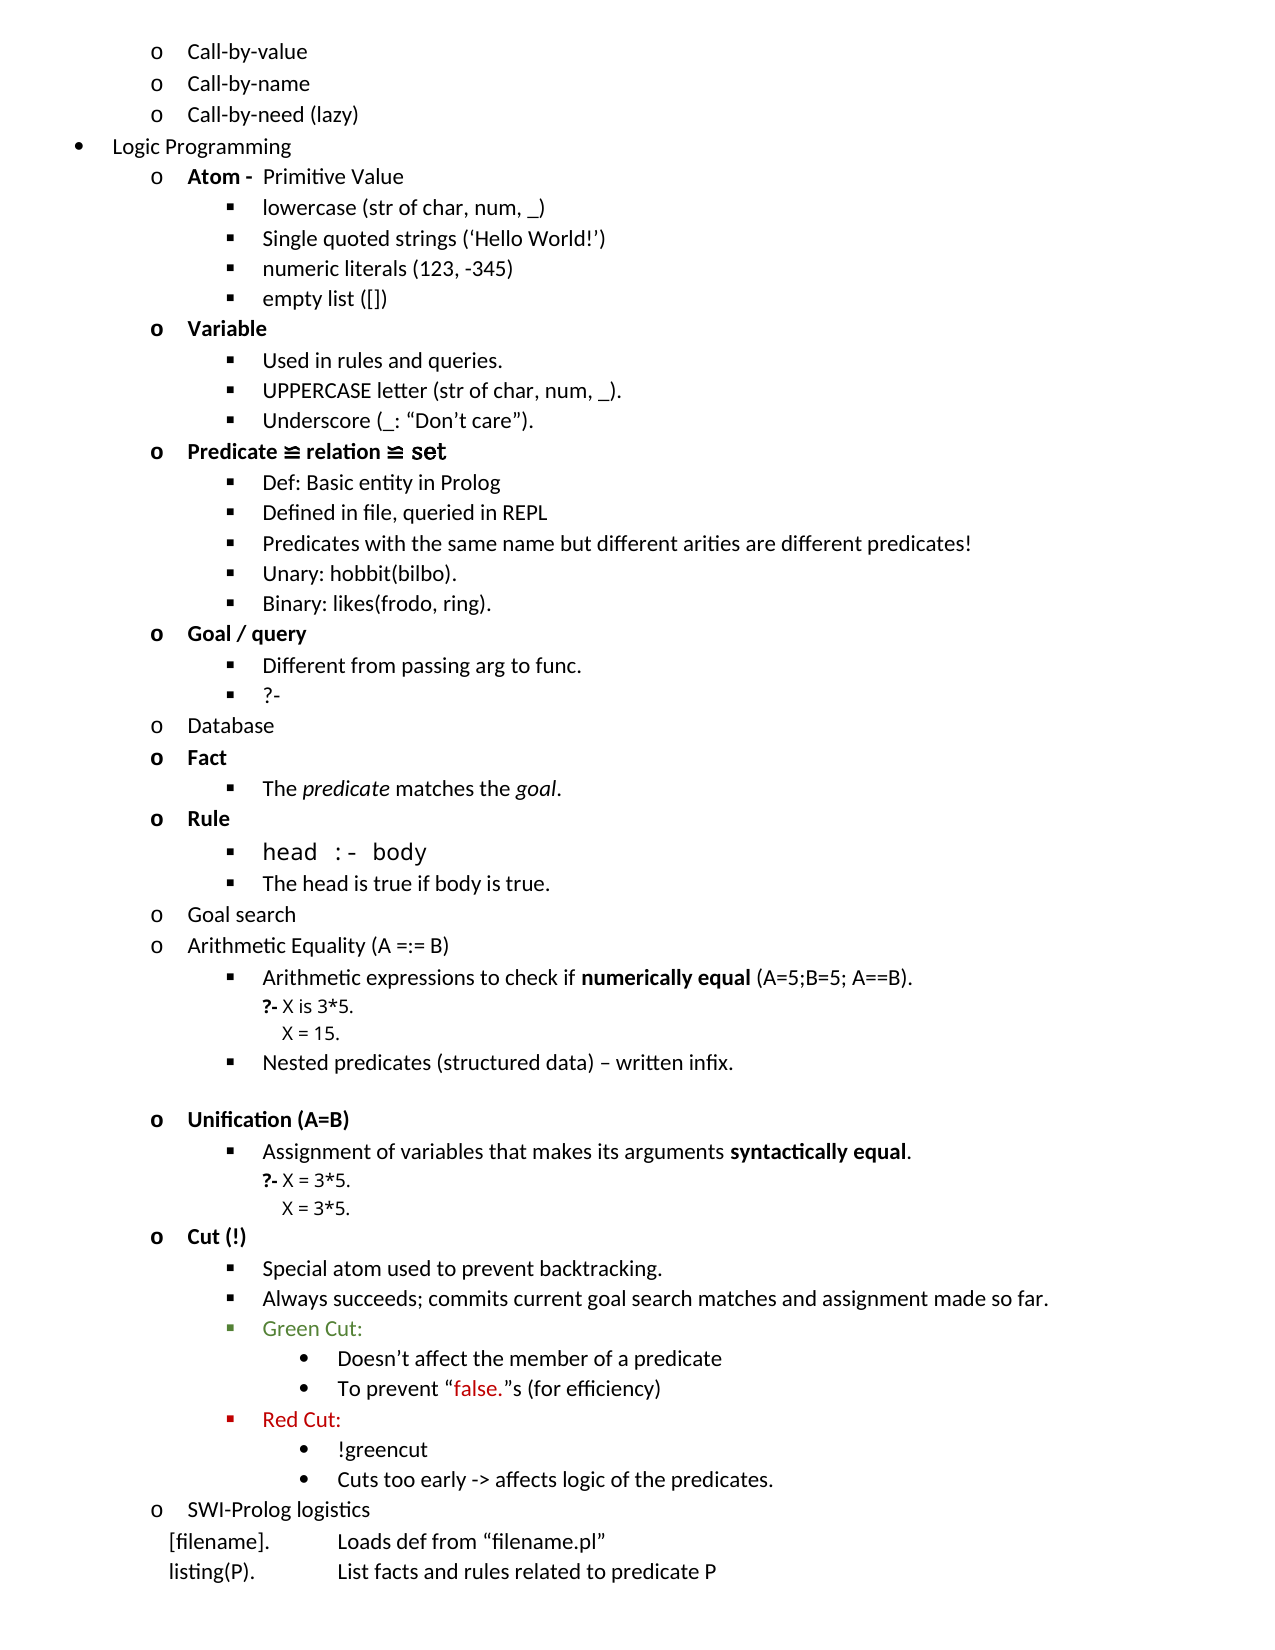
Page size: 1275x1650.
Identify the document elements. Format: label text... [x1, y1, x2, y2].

list Defined in file, queried in REPL [225, 498, 1237, 527]
list Used in rules and queries. [225, 346, 1237, 374]
list The head is true if body is true. [225, 869, 1237, 898]
list Logic Programming [75, 132, 1237, 160]
list Green Cut: [225, 1314, 1237, 1342]
list Different from passing arg to func. [225, 651, 1237, 679]
list Atom - Primitive Value [150, 162, 1237, 191]
list Goal search [150, 900, 1237, 929]
list Goal / query [150, 619, 1237, 648]
list [filename]. Loads def from “filename.pl” [169, 1527, 1237, 1555]
list Fact [150, 743, 1237, 772]
list head :- body [225, 836, 1237, 867]
list The predicate matches the goal. [225, 774, 1237, 802]
list Doesn’t affect the member of a predicate [300, 1344, 1237, 1372]
list ?- X = 3*5. [262, 1167, 1237, 1193]
list X = 3*5. [262, 1195, 1237, 1220]
list Underscore (_: “Don’t care”). [225, 406, 1237, 434]
list Arithmetic Equality (A =:= B) [150, 931, 1237, 960]
list Def: Basic entity in Prolog [225, 468, 1237, 496]
list lowercase (str of char, num, _) [225, 193, 1237, 222]
list Database [150, 711, 1237, 740]
list UPPERCASE letter (str of char, num, _). [225, 376, 1237, 404]
list Call-by-value [150, 37, 1237, 67]
list Predicates with the same name but different arities are different predicates! [225, 529, 1237, 557]
list ?- X is 3*5. [262, 993, 1237, 1018]
list X = 15. [262, 1020, 1237, 1046]
list Unification (A=B) [150, 1106, 1237, 1135]
list Cut (!) [150, 1222, 1237, 1251]
list Special atom used to prevent backtracking. [225, 1254, 1237, 1282]
list Arithmetic expressions to check if numerically equal (A=5;B=5; A==B). [225, 963, 1237, 991]
list SWI-Prolog logistics [150, 1495, 1237, 1524]
list Rule [150, 804, 1237, 833]
list Unary: hobbit(bilbo). [225, 559, 1237, 587]
list numeric literals (123, -345) [225, 254, 1237, 282]
list !greencut [300, 1435, 1237, 1463]
list Nested predicates (structured data) – written infix. [225, 1048, 1237, 1076]
list empty list ([]) [225, 284, 1237, 312]
list Single quoted strings (‘Hello World!’) [225, 224, 1237, 252]
list Call-by-name [150, 69, 1237, 98]
list listing(P). List facts and rules related to predicate P [169, 1557, 1237, 1585]
list Assignment of variables that makes its arguments syntactically equal. [225, 1137, 1237, 1165]
list ?- [225, 681, 1237, 709]
list Red Cut: [225, 1405, 1237, 1433]
list To prevent “false.”s (for efficiency) [300, 1374, 1237, 1403]
list Variable [150, 314, 1237, 343]
list Binary: likes(frodo, ring). [225, 589, 1237, 617]
list Cuts too early -> affects logic of the predicates. [300, 1465, 1237, 1493]
list Call-by-need (lazy) [150, 100, 1237, 129]
list Always succeeds; commits current goal search matches and assignment made so far. [225, 1284, 1237, 1312]
list Predicate ≌ relation ≌ set [150, 436, 1237, 466]
